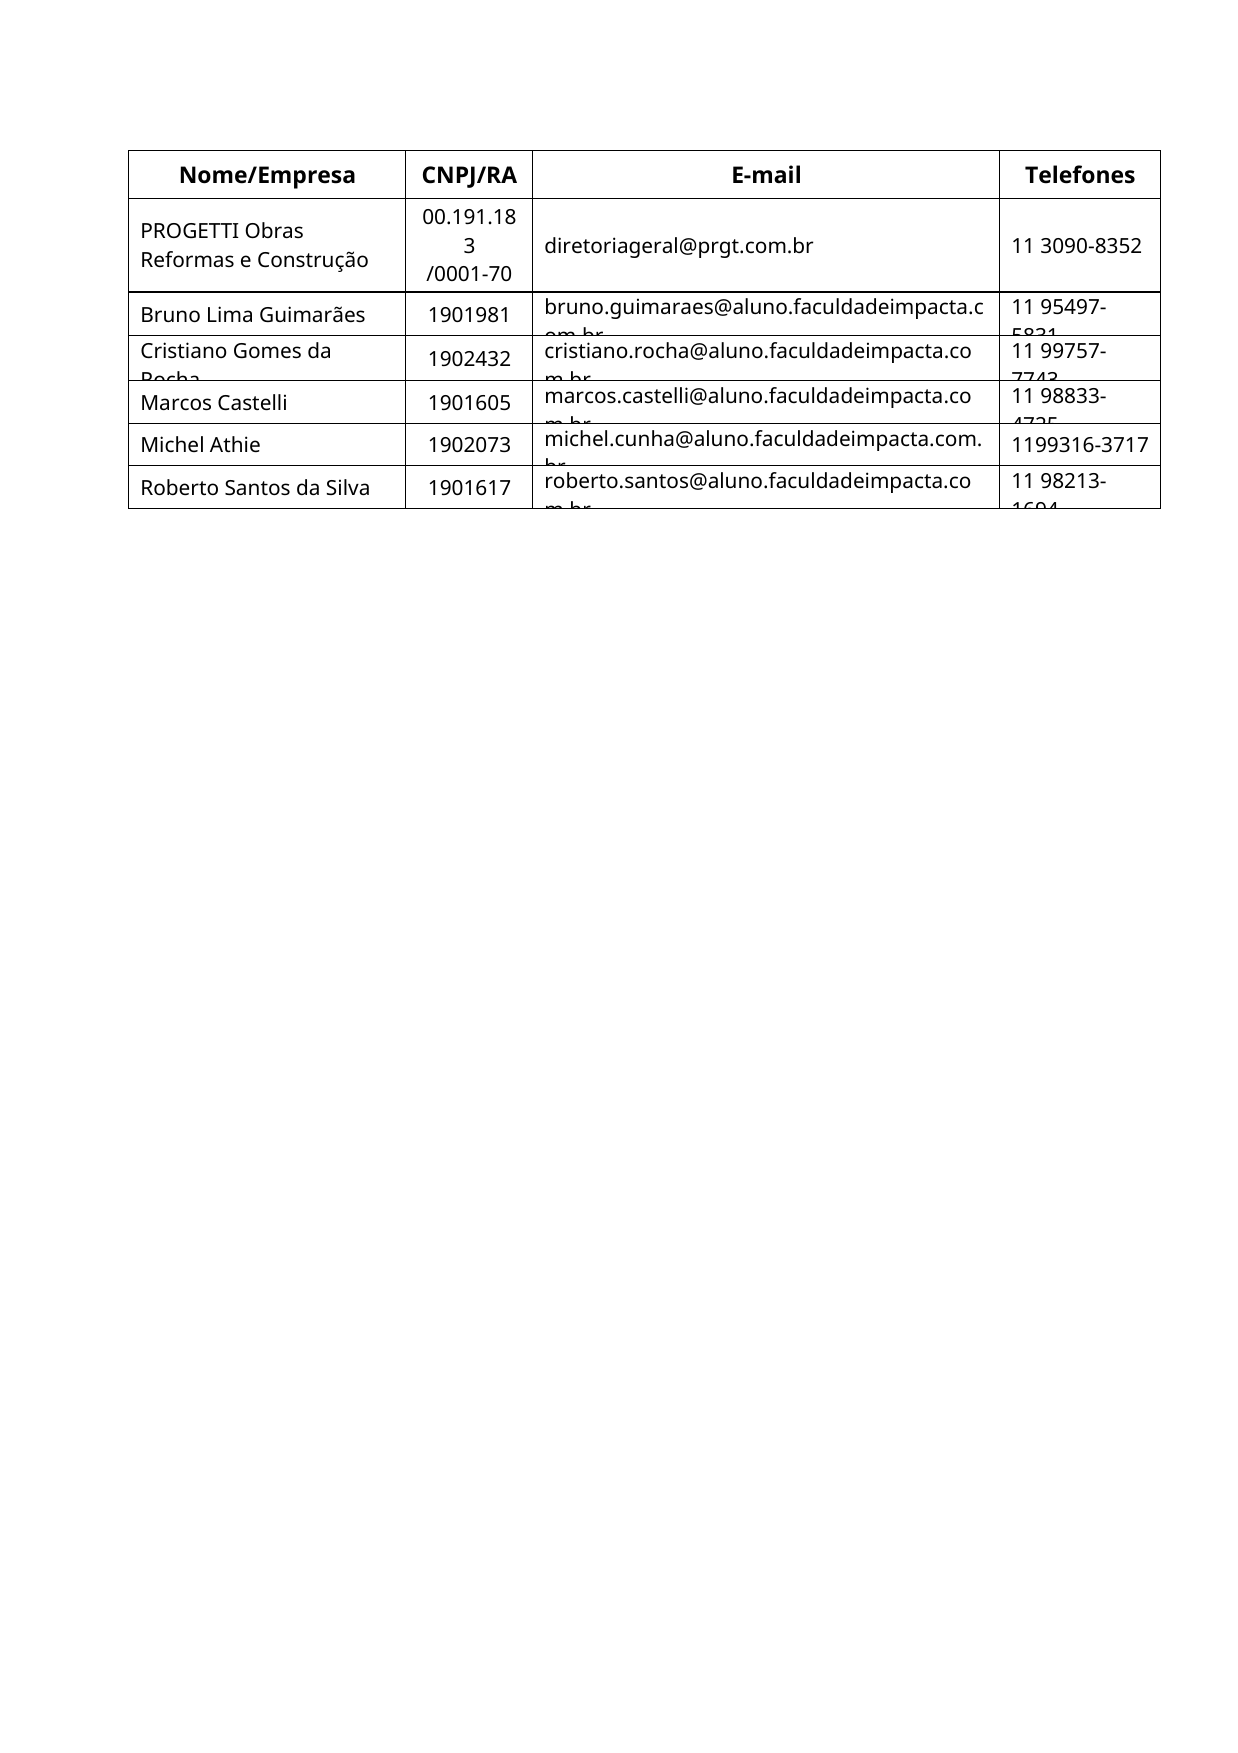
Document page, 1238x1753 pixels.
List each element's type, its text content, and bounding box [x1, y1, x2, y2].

table_header CNPJ/RA [406, 151, 532, 197]
table_cell Michel Athie [129, 424, 405, 465]
table_header Nome/Empresa [129, 151, 405, 197]
table_cell marcos.castelli@aluno.faculdadeimpacta.com.br [533, 381, 999, 423]
table_cell 00.191.183 /0001-70 [406, 199, 532, 291]
table_cell 11 95497-5831 [1000, 293, 1160, 335]
table_cell 1199316-3717 [1000, 424, 1160, 465]
table_cell Cristiano Gomes da Rocha [129, 336, 405, 380]
table_cell Roberto Santos da Silva [129, 466, 405, 508]
table_cell 1901981 [406, 293, 532, 335]
table_cell 11 98213-1694 [1000, 466, 1160, 508]
table_cell PROGETTI Obras Reformas e Construção [129, 199, 405, 291]
table_cell 11 99757-7743 [1000, 336, 1160, 380]
table_cell michel.cunha@aluno.faculdadeimpacta.com.br [533, 424, 999, 465]
table_cell 1901617 [406, 466, 532, 508]
table_cell roberto.santos@aluno.faculdadeimpacta.com.br [533, 466, 999, 508]
table_cell Marcos Castelli [129, 381, 405, 423]
table_cell diretoriageral@prgt.com.br [533, 199, 999, 291]
table_cell bruno.guimaraes@aluno.faculdadeimpacta.com.br [533, 293, 999, 335]
table_cell 1902432 [406, 336, 532, 380]
table_cell 11 3090-8352 [1000, 199, 1160, 291]
table_cell cristiano.rocha@aluno.faculdadeimpacta.com.br [533, 336, 999, 380]
table_cell 1901605 [406, 381, 532, 423]
table_cell Bruno Lima Guimarães [129, 293, 405, 335]
table_cell 11 98833-4725 [1000, 381, 1160, 423]
table_header Telefones [1000, 151, 1160, 197]
table_cell 1902073 [406, 424, 532, 465]
table_header E-mail [533, 151, 999, 197]
